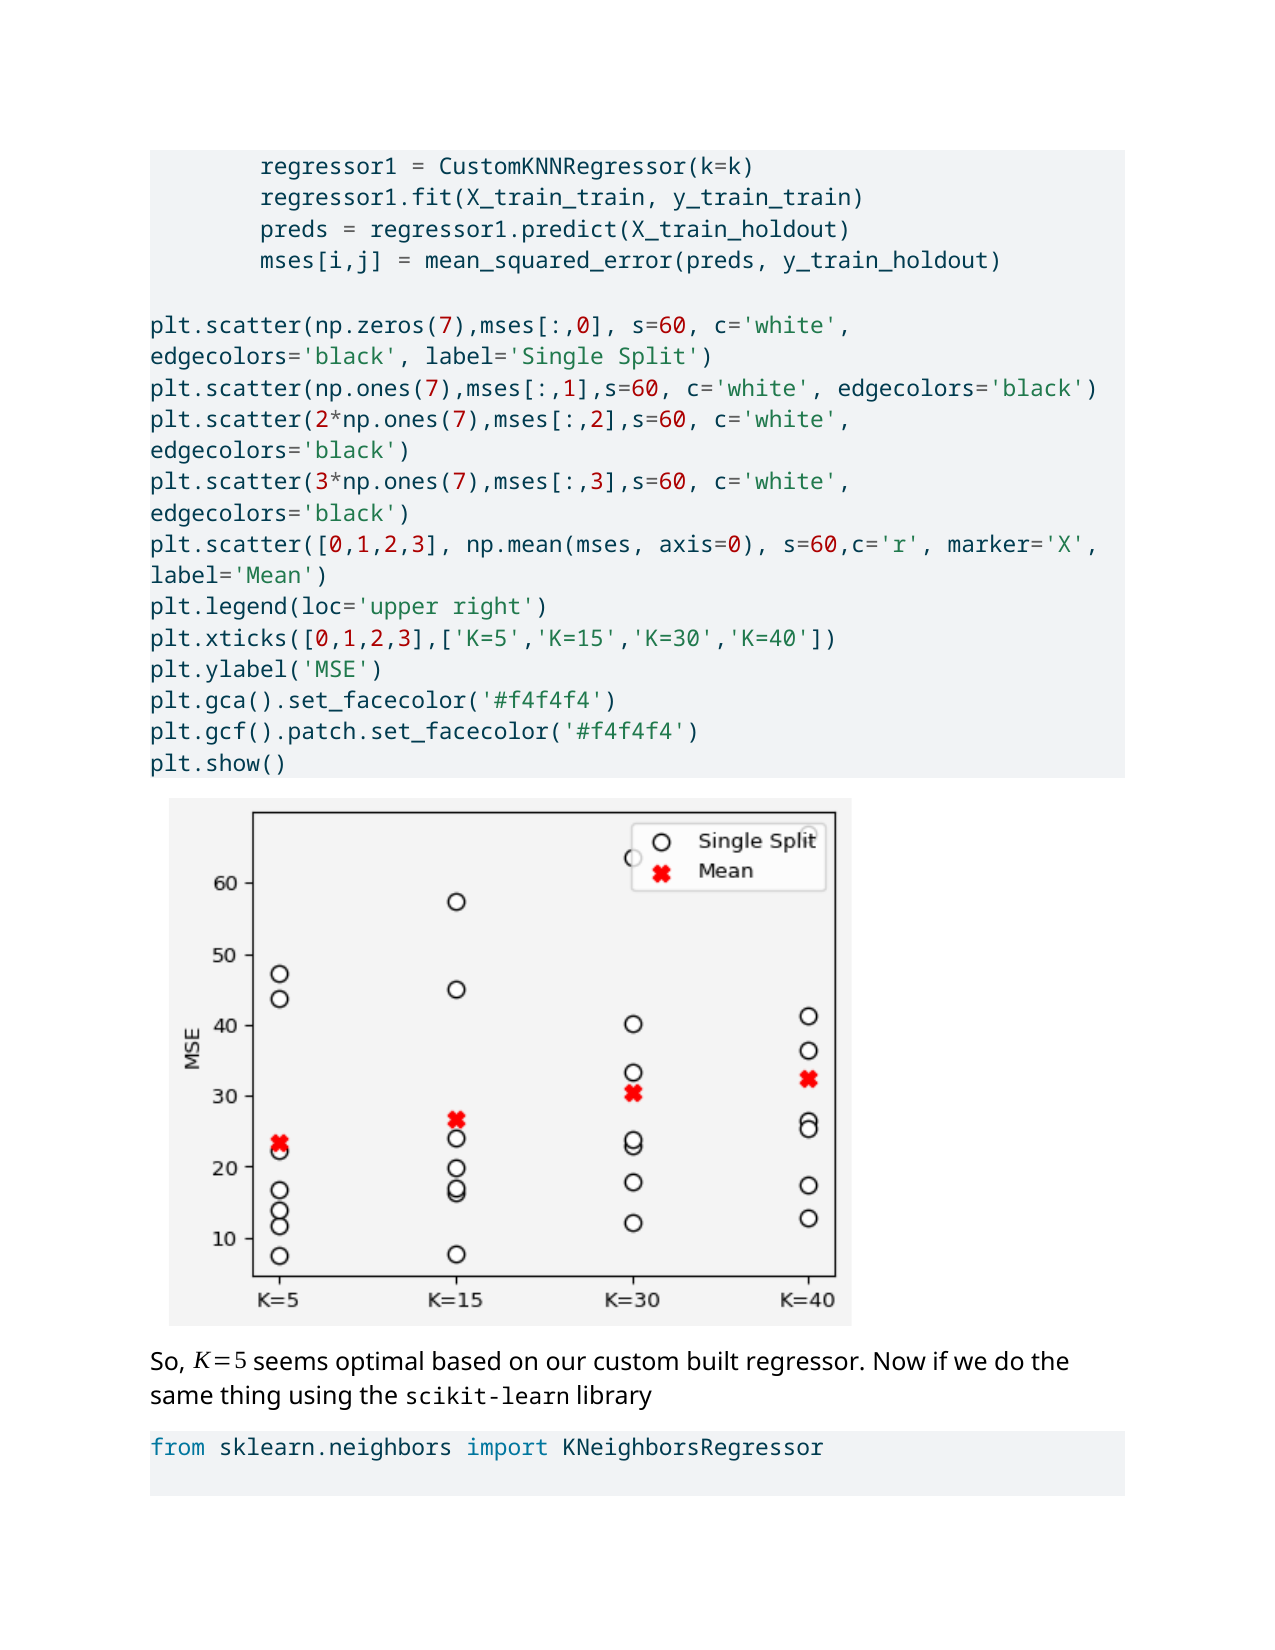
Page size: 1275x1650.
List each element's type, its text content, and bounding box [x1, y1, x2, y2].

picture [168, 798, 852, 1326]
text So, seems optimal based on our custom built regressor. Now if we do the same thing using the scikit-learn library [150, 1344, 1125, 1412]
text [150, 150, 1125, 778]
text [150, 1431, 1125, 1496]
